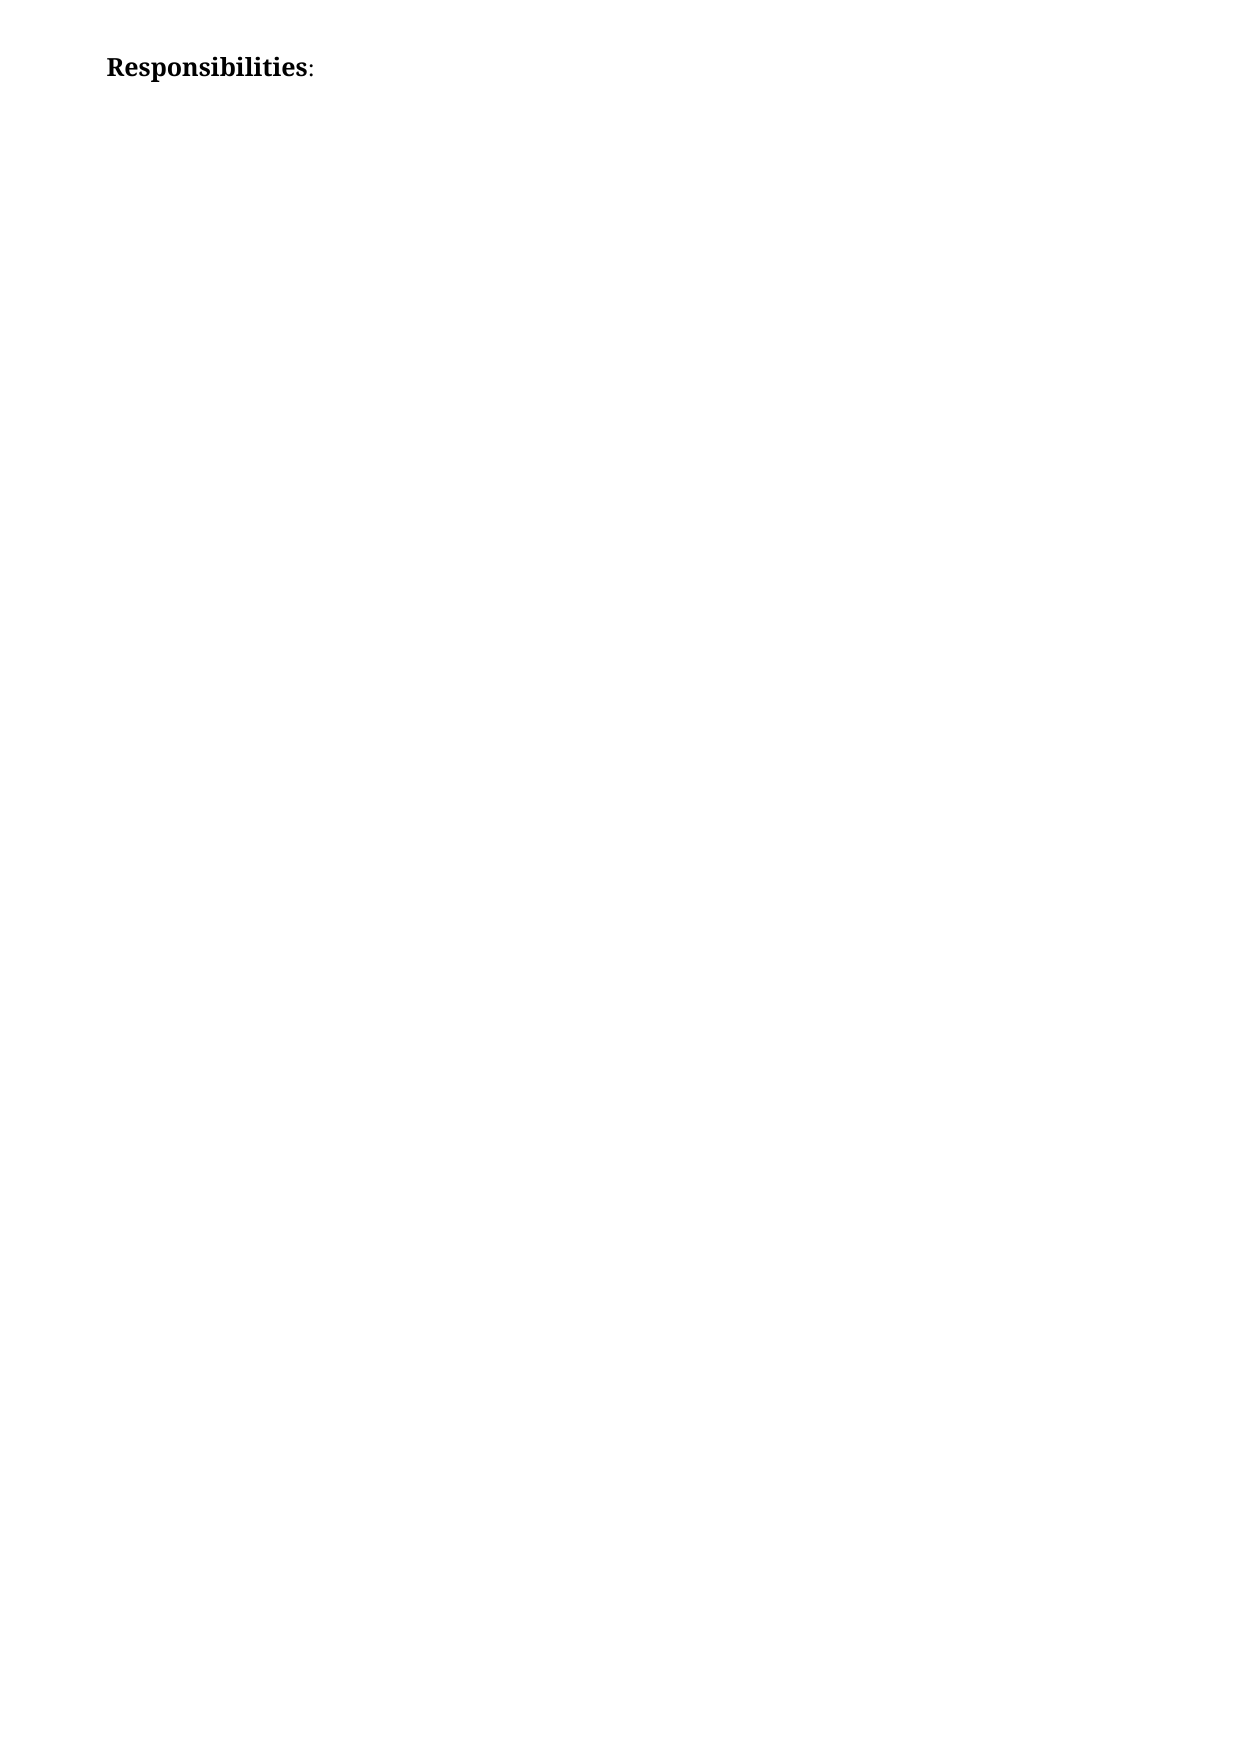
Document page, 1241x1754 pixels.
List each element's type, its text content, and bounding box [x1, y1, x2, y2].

subtitle Responsibilities: [106, 50, 1176, 84]
